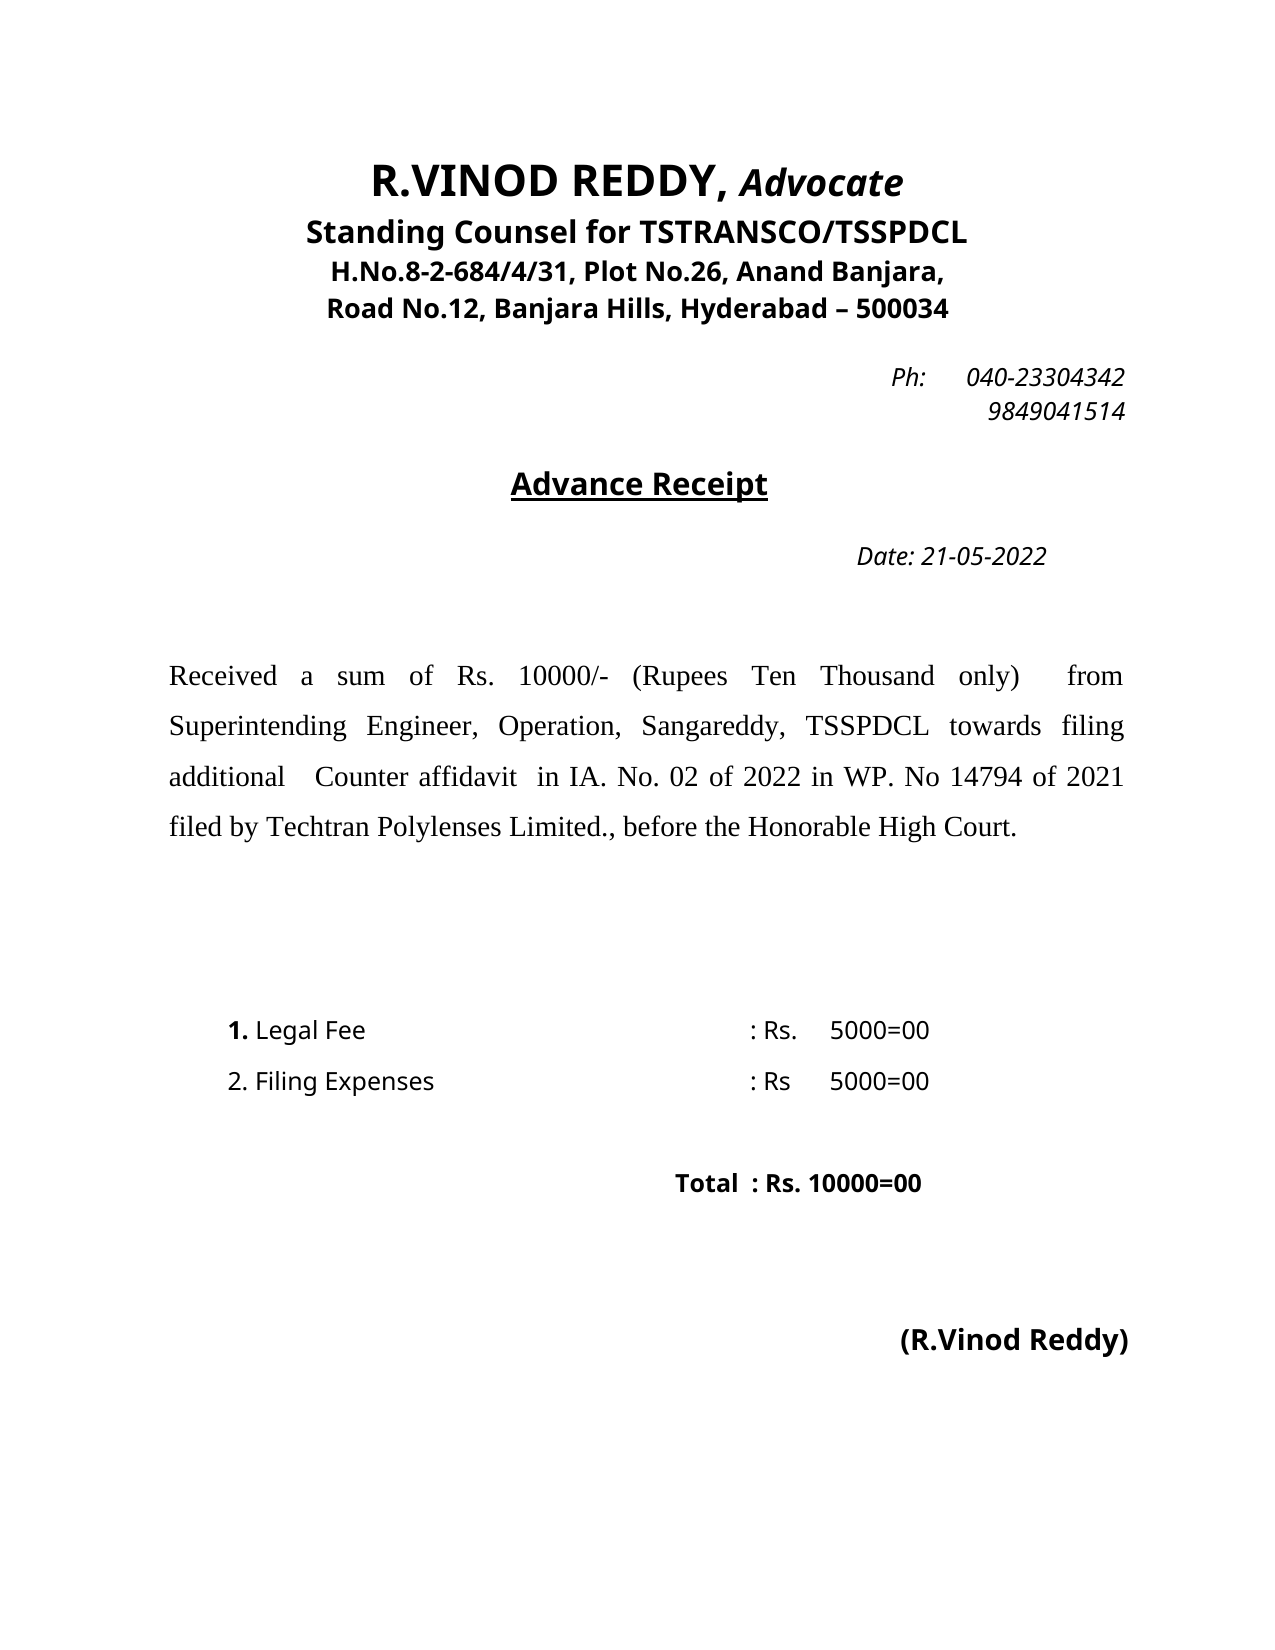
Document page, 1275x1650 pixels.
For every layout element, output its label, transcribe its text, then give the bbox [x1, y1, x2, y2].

text Advance Receipt [150, 462, 1128, 505]
text Received a sum of Rs. 10000/- (Rupees Ten Thousand only) from Superintending Engineer, Operation, Sangareddy, TSSPDCL towards filing additional Counter affidavit in IA. No. 02 of 2022 in WP. No 14794 of 2021 filed by Techtran Polylenses Limited., before the Honorable High Court. [169, 658, 1125, 842]
text R.VINOD REDDY, Advocate [227, 150, 1047, 209]
list Legal Fee : Rs. 5000=00 [227, 1012, 1010, 1046]
text Road No.12, Banjara Hills, Hyderabad – 500034 [150, 289, 1125, 326]
text Standing Counsel for TSTRANSCO/TSSPDCL [227, 209, 1047, 252]
text (R.Vinod Reddy) [677, 1319, 1128, 1358]
text 9849041514 [150, 394, 1125, 428]
text Total : Rs. 10000=00 [150, 1166, 1010, 1199]
text Date: 21-05-2022 [227, 539, 1047, 573]
text H.No.8-2-684/4/31, Plot No.26, Anand Banjara, [150, 252, 1125, 289]
text Ph: 040-23304342 [150, 360, 1125, 394]
list Filing Expenses : Rs 5000=00 [227, 1063, 1010, 1097]
